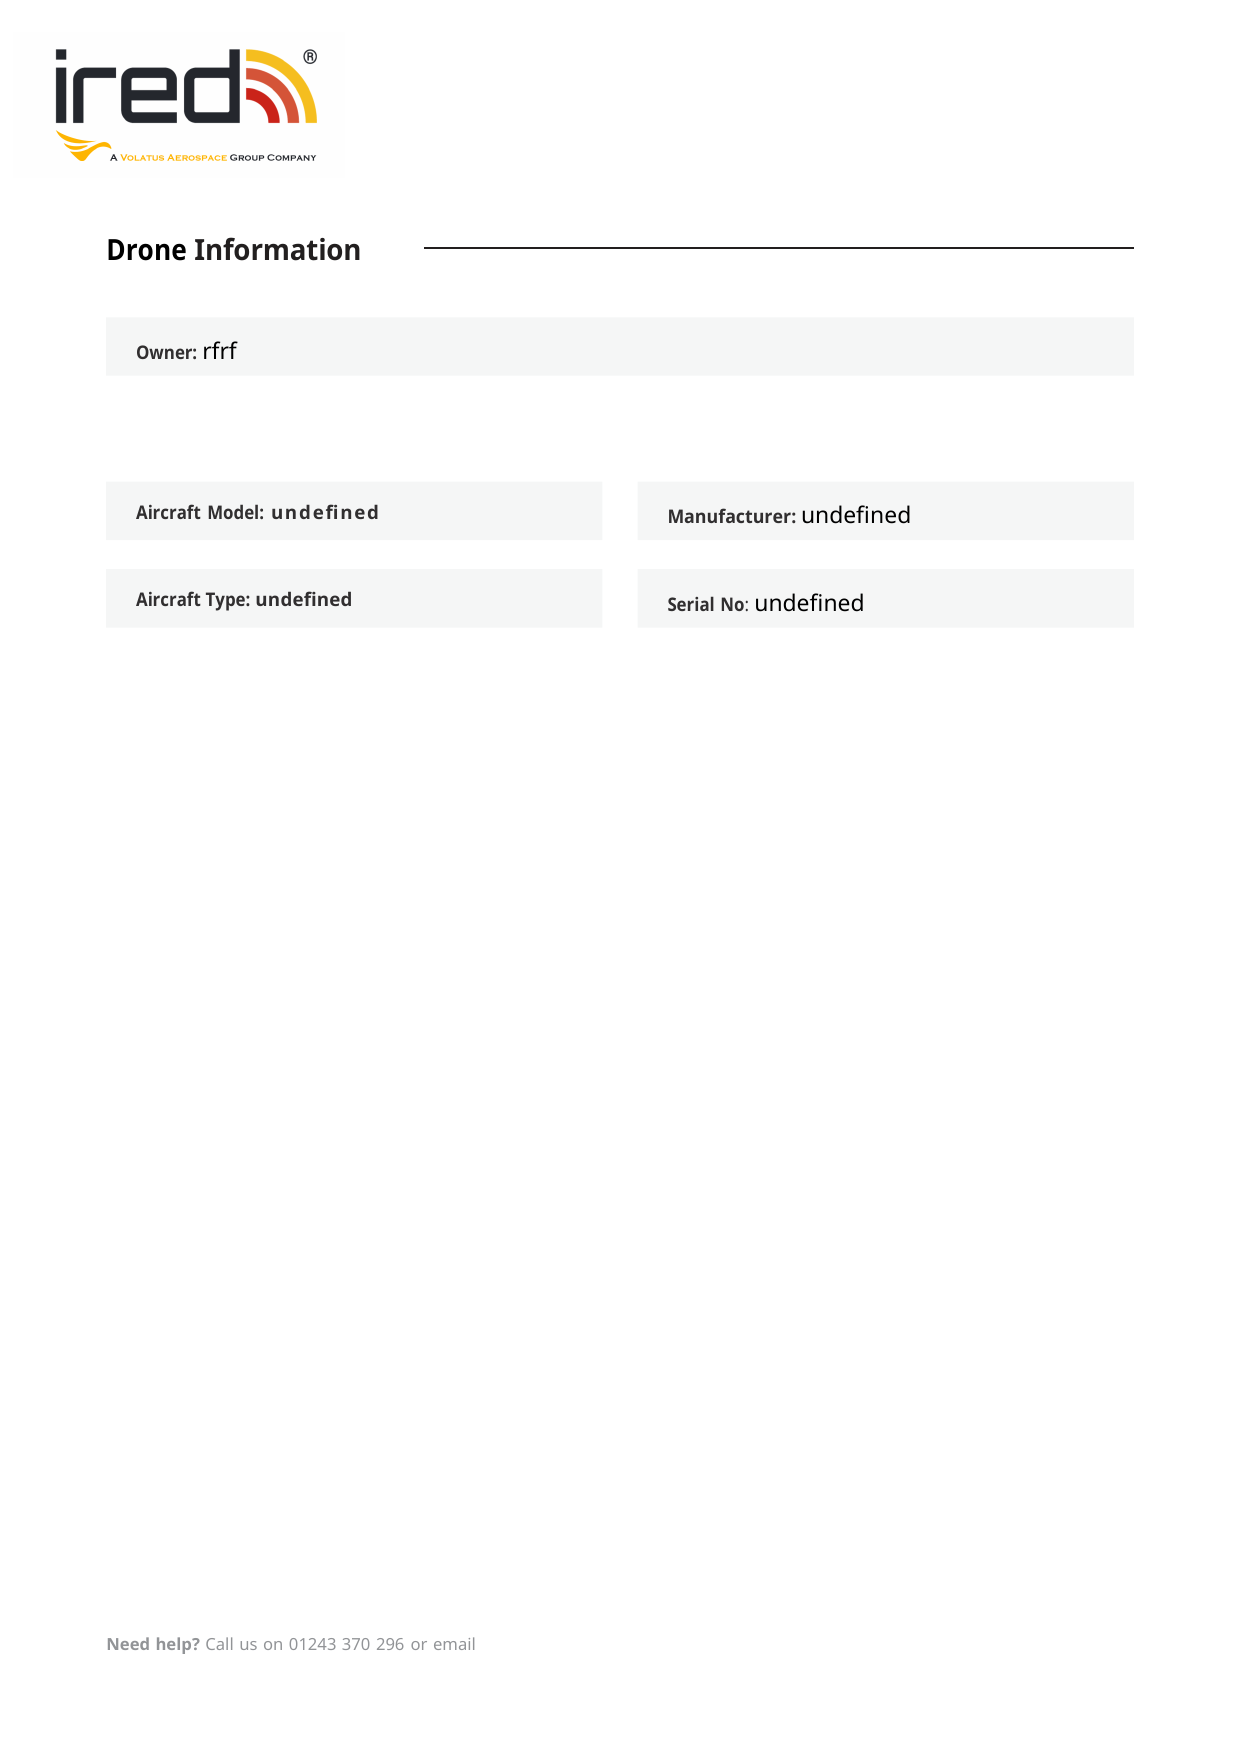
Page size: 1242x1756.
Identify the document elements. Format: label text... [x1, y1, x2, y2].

text Drone Information [106, 229, 1152, 269]
picture [12, 32, 346, 178]
